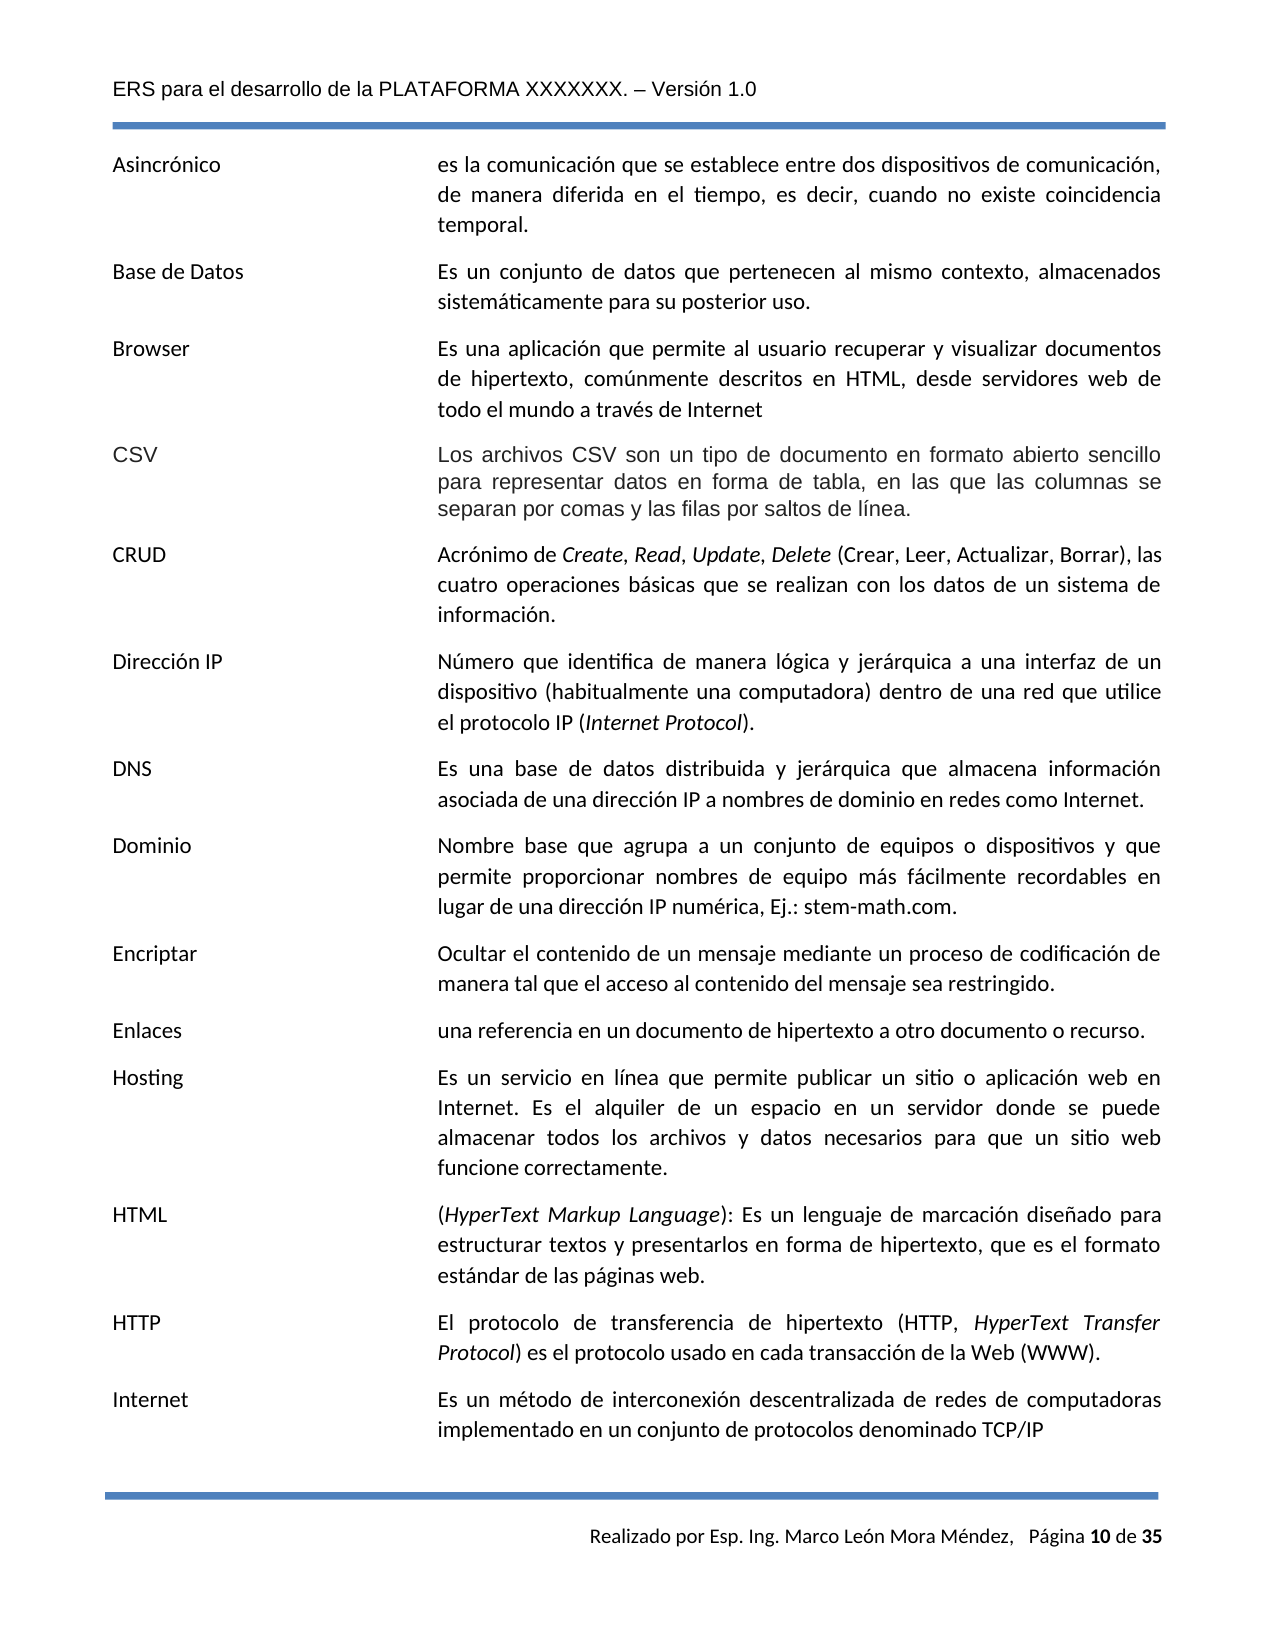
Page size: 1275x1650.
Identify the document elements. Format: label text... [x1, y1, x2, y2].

text HTML (HyperText Markup Language): Es un lenguaje de marcación diseñado para estructurar textos y presentarlos en forma de hipertexto, que es el formato estándar de las páginas web. [112, 1200, 1162, 1289]
text Internet Es un método de interconexión descentralizada de redes de computadoras implementado en un conjunto de protocolos denominado TCP/IP [112, 1385, 1162, 1443]
text Asincrónico es la comunicación que se establece entre dos dispositivos de comunicación, de manera diferida en el tiempo, es decir, cuando no existe coincidencia temporal. [112, 150, 1162, 238]
text Encriptar Ocultar el contenido de un mensaje mediante un proceso de codificación de manera tal que el acceso al contenido del mensaje sea restringido. [112, 939, 1162, 997]
text Dominio Nombre base que agrupa a un conjunto de equipos o dispositivos y que permite proporcionar nombres de equipo más fácilmente recordables en lugar de una dirección IP numérica, Ej.: stem-math.com. [112, 832, 1162, 920]
text DNS Es una base de datos distribuida y jerárquica que almacena información asociada de una dirección IP a nombres de dominio en redes como Internet. [112, 754, 1162, 813]
text HTTP El protocolo de transferencia de hipertexto (HTTP, HyperText Transfer Protocol) es el protocolo usado en cada transacción de la Web (WWW). [112, 1308, 1162, 1366]
text Base de Datos Es un conjunto de datos que pertenecen al mismo contexto, almacenados sistemáticamente para su posterior uso. [112, 257, 1162, 316]
text CSV Los archivos CSV son un tipo de documento en formato abierto sencillo para representar datos en forma de tabla, en las que las columnas se separan por comas y las filas por saltos de línea. [112, 442, 1162, 521]
text Hosting Es un servicio en línea que permite publicar un sitio o aplicación web en Internet. Es el alquiler de un espacio en un servidor donde se puede almacenar todos los archivos y datos necesarios para que un sitio web funcione correctamente. [112, 1063, 1162, 1181]
text Browser Es una aplicación que permite al usuario recuperar y visualizar documentos de hipertexto, comúnmente descritos en HTML, desde servidores web de todo el mundo a través de Internet [112, 334, 1162, 423]
text Dirección IP Número que identifica de manera lógica y jerárquica a una interfaz de un dispositivo (habitualmente una computadora) dentro de una red que utilice el protocolo IP (Internet Protocol). [112, 647, 1162, 736]
text Enlaces una referencia en un documento de hipertexto a otro documento o recurso. [112, 1016, 1162, 1044]
text CRUD Acrónimo de Create, Read, Update, Delete (Crear, Leer, Actualizar, Borrar), las cuatro operaciones básicas que se realizan con los datos de un sistema de información. [112, 540, 1162, 628]
